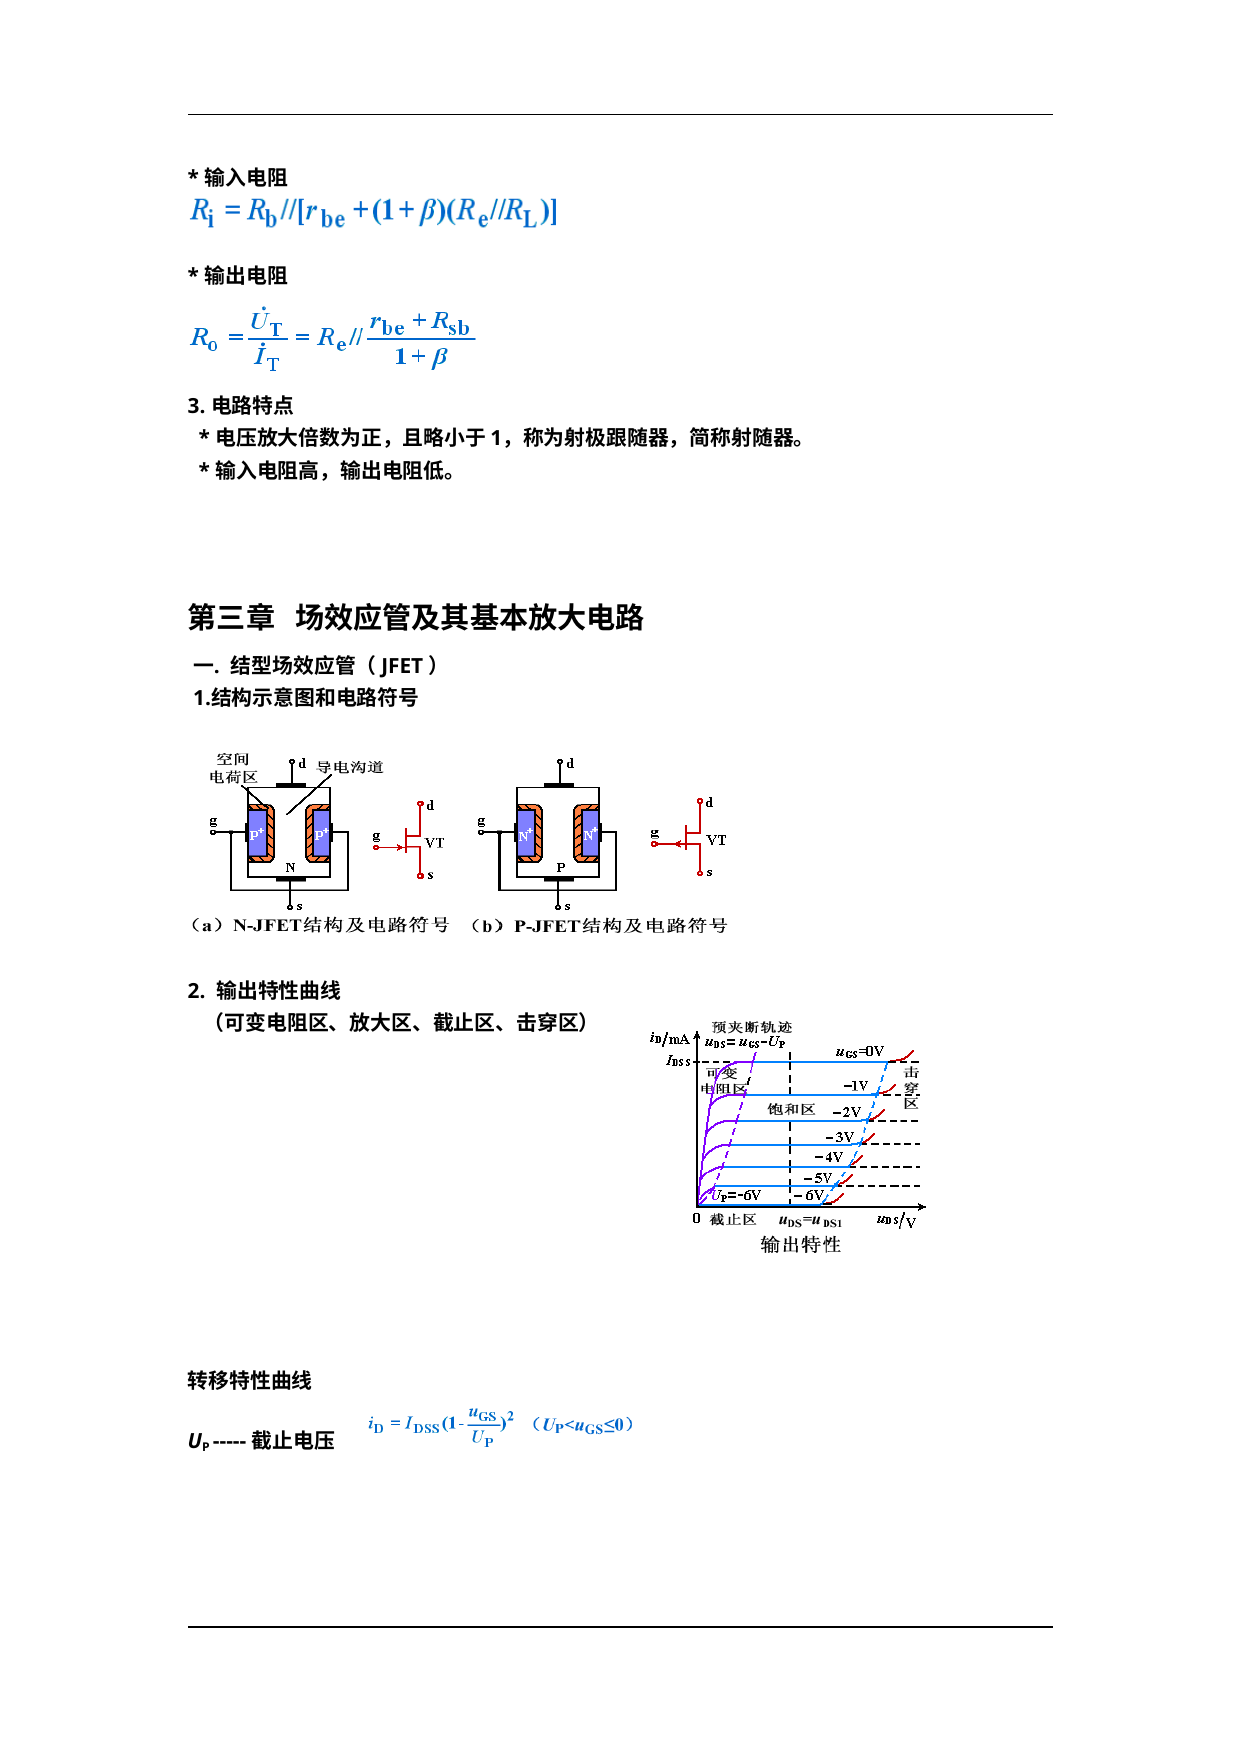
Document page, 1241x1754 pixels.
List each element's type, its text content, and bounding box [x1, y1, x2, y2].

text 第三章 场效应管及其基本放大电路 一. 结型场效应管（ JFET ） 1.结构示意图和电路符号 [187, 583, 1053, 713]
text （可变电阻区、放大区、截止区、击穿区） [187, 1006, 1053, 1038]
text * 输入电阻 [187, 161, 1053, 193]
text 2. 输出特性曲线 [187, 973, 1053, 1006]
picture [640, 1008, 938, 1255]
text * 输入电阻高，输出电阻低。 [187, 453, 1053, 486]
text * 输出电阻 [187, 258, 1053, 291]
picture [367, 1401, 659, 1449]
text 3. 电路特点 [187, 388, 1053, 421]
picture [187, 745, 736, 941]
picture [187, 192, 558, 232]
text * 电压放大倍数为正，且略小于1，称为射极跟随器，简称射随器。 [187, 421, 1053, 453]
picture [187, 290, 476, 374]
text 转移特性曲线 UP ----- 截止电压 [187, 1363, 1053, 1461]
